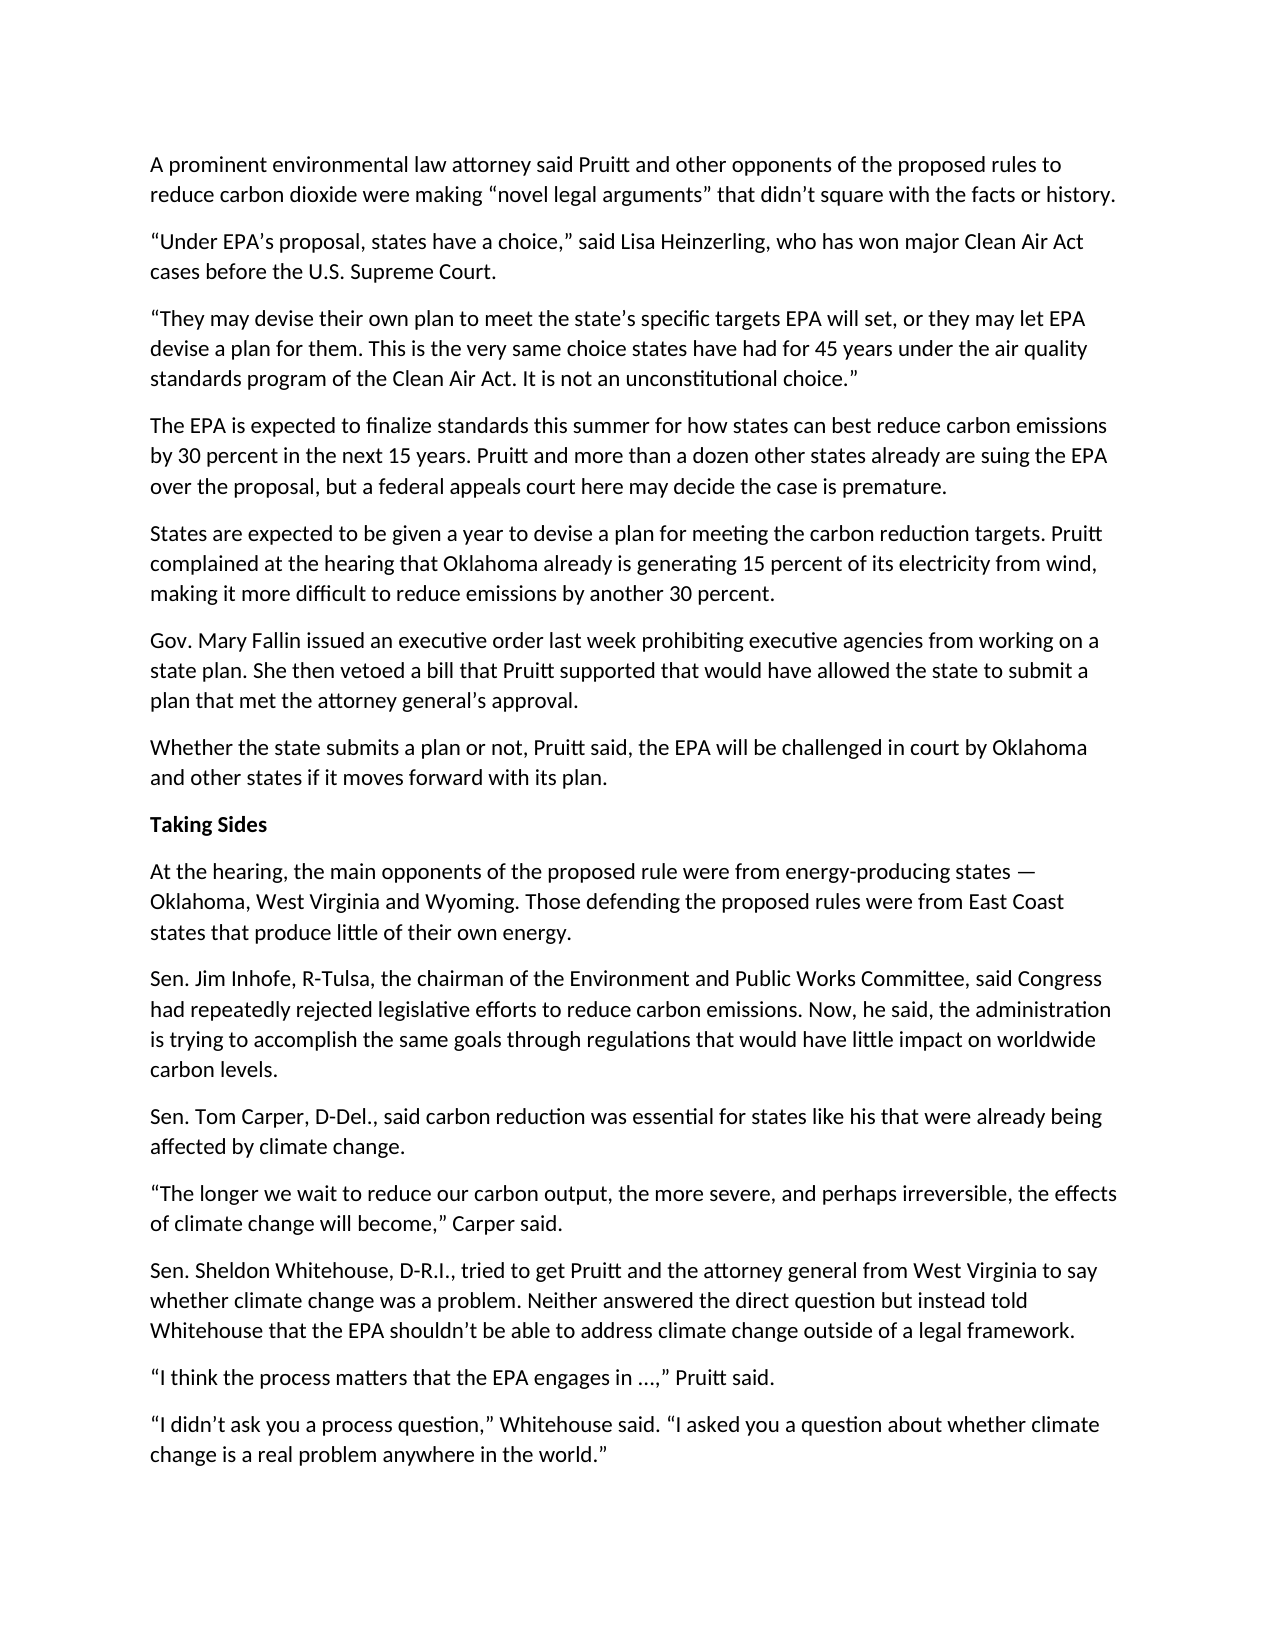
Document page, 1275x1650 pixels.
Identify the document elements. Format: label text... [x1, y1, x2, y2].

text Sen. Tom Carper, D-Del., said carbon reduction was essential for states like his that were already being affected by climate change. [150, 1102, 1125, 1160]
text Sen. Jim Inhofe, R-Tulsa, the chairman of the Environment and Public Works Committee, said Congress had repeatedly rejected legislative efforts to reduce carbon emissions. Now, he said, the administration is trying to accomplish the same goals through regulations that would have little impact on worldwide carbon levels. [150, 964, 1125, 1083]
text “Under EPA’s proposal, states have a choice,” said Lisa Heinzerling, who has won major Clean Air Act cases before the U.S. Supreme Court. [150, 227, 1125, 285]
text At the hearing, the main opponents of the proposed rule were from energy-producing states — Oklahoma, West Virginia and Wyoming. Those defending the proposed rules were from East Coast states that produce little of their own energy. [150, 857, 1125, 946]
text Taking Sides [150, 810, 1125, 838]
text Whether the state submits a plan or not, Pruitt said, the EPA will be challenged in court by Oklahoma and other states if it moves forward with its plan. [150, 733, 1125, 792]
text Sen. Sheldon Whitehouse, D-R.I., tried to get Pruitt and the attorney general from West Virginia to say whether climate change was a problem. Neither answered the direct question but instead told Whitehouse that the EPA shouldn’t be able to address climate change outside of a legal framework. [150, 1256, 1125, 1345]
text “I think the process matters that the EPA engages in ...,” Pruitt said. [150, 1363, 1125, 1392]
text “I didn’t ask you a process question,” Whitehouse said. “I asked you a question about whether climate change is a real problem anywhere in the world.” [150, 1410, 1125, 1469]
text States are expected to be given a year to devise a plan for meeting the carbon reduction targets. Pruitt complained at the hearing that Oklahoma already is generating 15 percent of its electricity from wind, making it more difficult to reduce emissions by another 30 percent. [150, 519, 1125, 607]
text The EPA is expected to finalize standards this summer for how states can best reduce carbon emissions by 30 percent in the next 15 years. Pruitt and more than a dozen other states already are suing the EPA over the proposal, but a federal appeals court here may decide the case is premature. [150, 411, 1125, 500]
text Gov. Mary Fallin issued an executive order last week prohibiting executive agencies from working on a state plan. She then vetoed a bill that Pruitt supported that would have allowed the state to submit a plan that met the attorney general’s approval. [150, 626, 1125, 714]
text “They may devise their own plan to meet the state’s specific targets EPA will set, or they may let EPA devise a plan for them. This is the very same choice states have had for 45 years under the air quality standards program of the Clean Air Act. It is not an unconstitutional choice.” [150, 304, 1125, 393]
text “The longer we wait to reduce our carbon output, the more severe, and perhaps irreversible, the effects of climate change will become,” Carper said. [150, 1179, 1125, 1237]
text A prominent environmental law attorney said Pruitt and other opponents of the proposed rules to reduce carbon dioxide were making “novel legal arguments” that didn’t square with the facts or history. [150, 150, 1125, 208]
